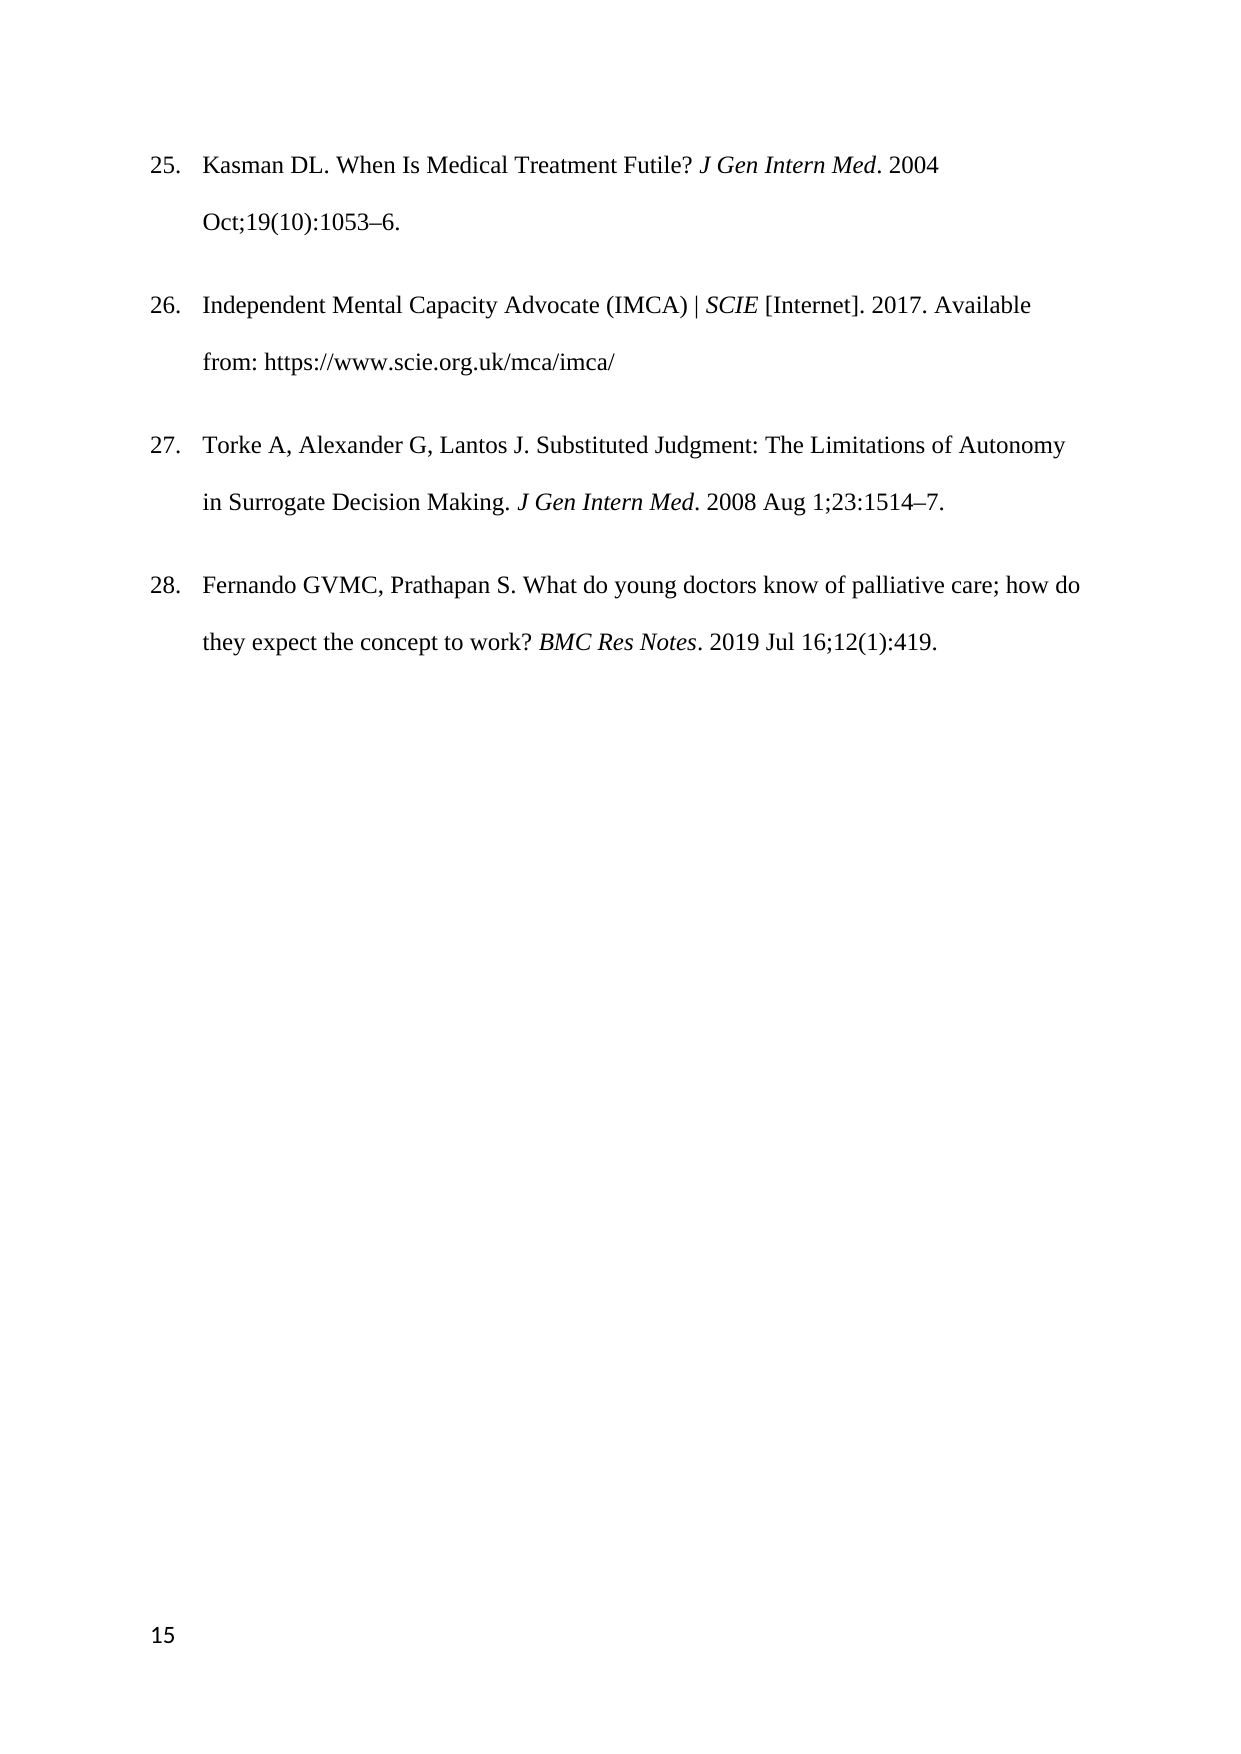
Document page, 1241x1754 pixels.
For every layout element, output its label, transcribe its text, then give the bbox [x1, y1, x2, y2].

text 26. Independent Mental Capacity Advocate (IMCA) | SCIE [Internet]. 2017. Available from: https://www.scie.org.uk/mca/imca/ [150, 290, 1090, 376]
text 27. Torke A, Alexander G, Lantos J. Substituted Judgment: The Limitations of Autonomy in Surrogate Decision Making. J Gen Intern Med. 2008 Aug 1;23:1514–7. [150, 430, 1090, 516]
text 28. Fernando GVMC, Prathapan S. What do young doctors know of palliative care; how do they expect the concept to work? BMC Res Notes. 2019 Jul 16;12(1):419. [150, 570, 1090, 656]
text 25. Kasman DL. When Is Medical Treatment Futile? J Gen Intern Med. 2004 Oct;19(10):1053–6. [150, 150, 1090, 236]
